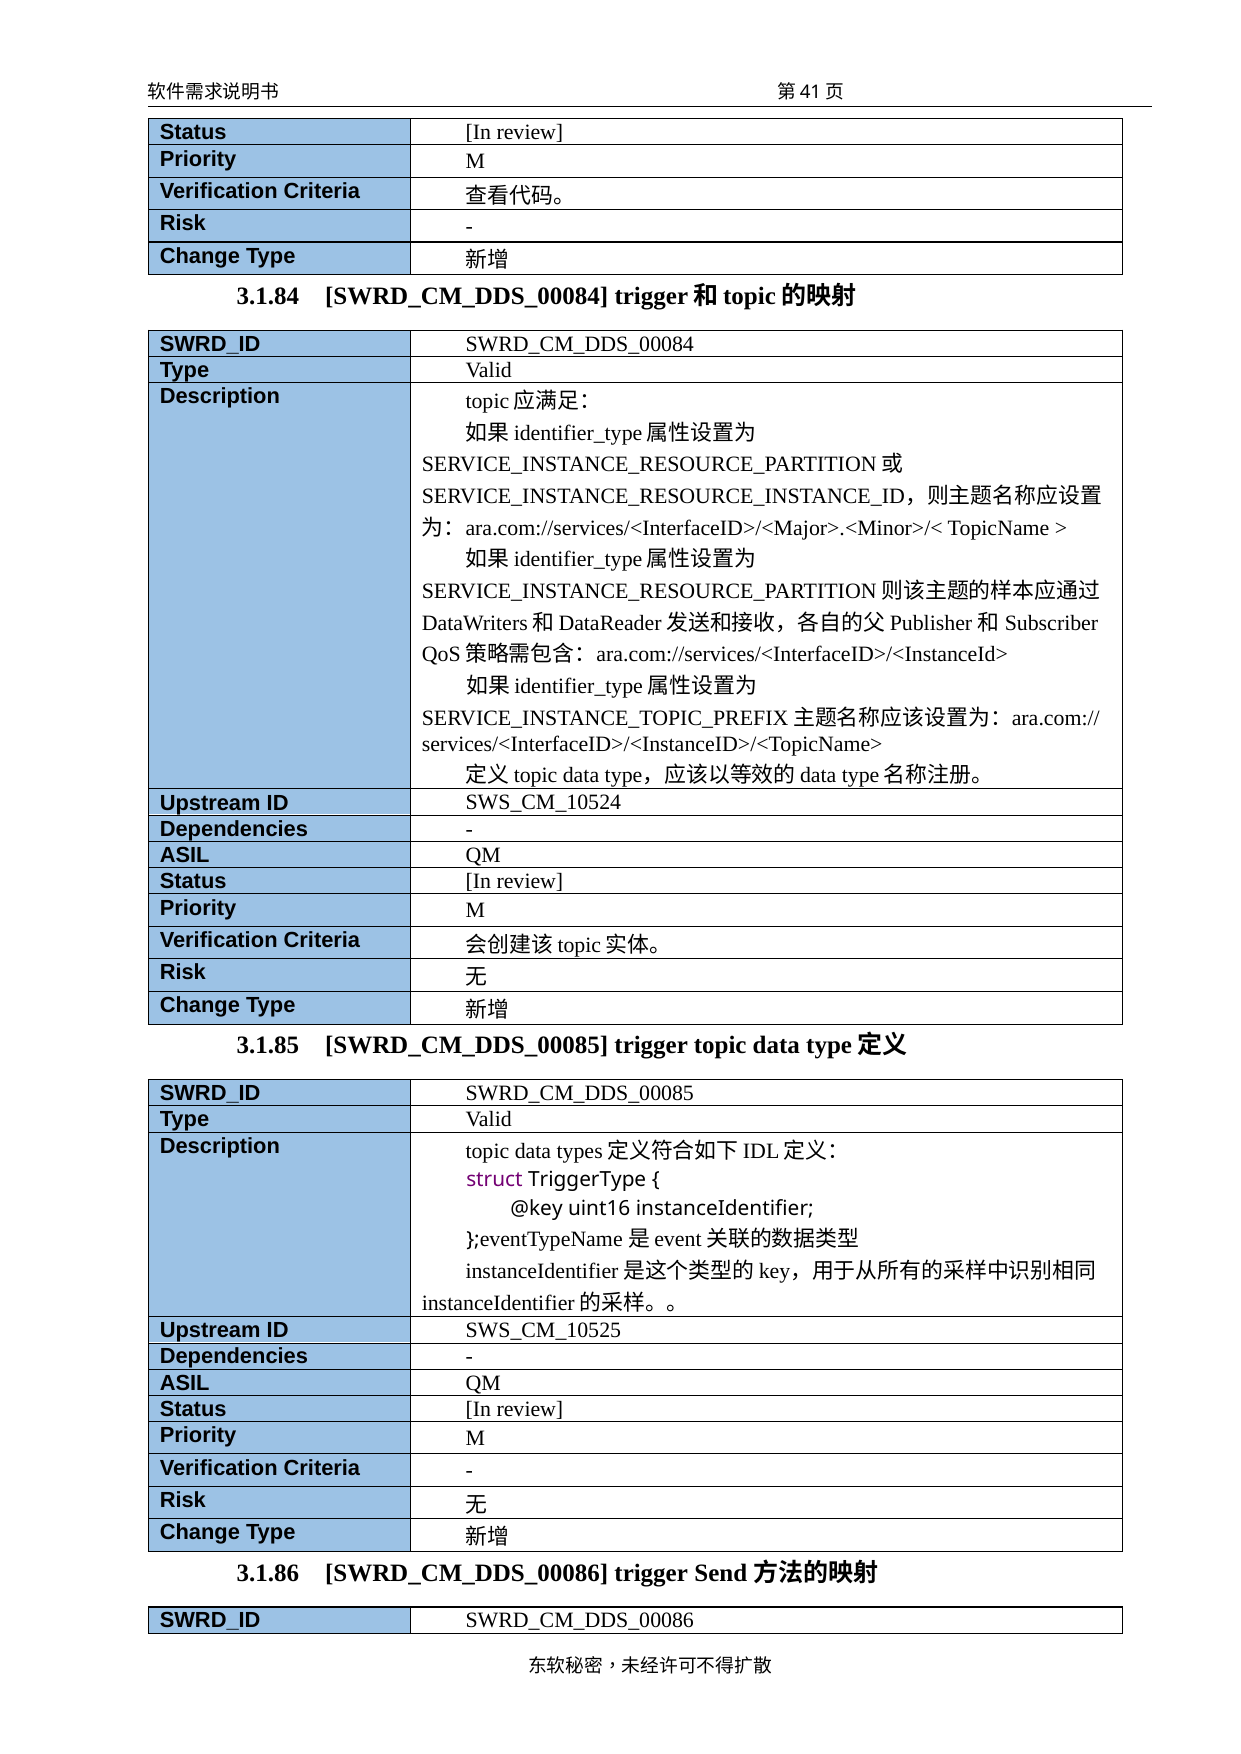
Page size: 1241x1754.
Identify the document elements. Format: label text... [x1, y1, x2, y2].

table_header SWRD_CM_DDS_00086 [411, 1608, 1122, 1633]
table_cell Risk [149, 210, 410, 241]
table_cell Priority [149, 1422, 410, 1453]
table_cell QM [411, 842, 1122, 867]
table_cell 无 [411, 1487, 1122, 1518]
table_cell [In review] [411, 1396, 1122, 1421]
table_cell Valid [411, 1106, 1122, 1132]
table_cell - [411, 816, 1122, 841]
table_cell - [411, 1454, 1122, 1486]
table_cell topic应满足： 如果identifier_type属性设置为SERVICE_INSTANCE_RESOURCE_PARTITION或SERVICE_INSTANCE_RESOURCE_INSTANCE_ID，则主题名称应设置为：ara.com://services/<InterfaceID>/<Major>.<Minor>/< TopicName > 如果identifier_type属性设置为SERVICE_INSTANCE_RESOURCE_PARTITION则该主题的样本应通过 DataWriters和DataReader发送和接收，各自的父 Publisher 和 Subscriber QoS策略需包含：ara.com://services/<InterfaceID>/<InstanceId> 如果identifier_type属性设置为SERVICE_INSTANCE_TOPIC_PREFIX主题名称应该设置为：ara.com://services/<InterfaceID>/<InstanceID>/<TopicName> 定义topic data type，应该以等效的data type名称注册。 [411, 383, 1122, 788]
subtitle [SWRD_CM_DDS_00084] trigger和topic的映射 [236, 275, 1152, 311]
table_cell 会创建该topic实体。 [411, 927, 1122, 958]
table_cell Verification Criteria [149, 927, 410, 958]
table_cell Status [149, 868, 410, 893]
table_cell Change Type [149, 1519, 410, 1551]
table_cell Verification Criteria [149, 178, 410, 209]
table_cell ASIL [149, 842, 410, 867]
table_cell 查看代码。 [411, 178, 1122, 209]
table_header SWRD_ID [149, 1608, 410, 1633]
table_header SWRD_ID [149, 331, 410, 356]
table_cell M [411, 145, 1122, 177]
table_cell QM [411, 1370, 1122, 1395]
table_cell Type [149, 357, 410, 382]
table_cell - [411, 1344, 1122, 1369]
table_cell Status [149, 1396, 410, 1421]
table_cell SWS_CM_10524 [411, 789, 1122, 814]
table_cell Verification Criteria [149, 1454, 410, 1486]
table_cell M [411, 894, 1122, 926]
subtitle [SWRD_CM_DDS_00086] trigger Send 方法的映射 [236, 1552, 1152, 1588]
table_cell Status [149, 119, 410, 144]
table_cell Upstream ID [149, 1317, 410, 1342]
table_cell ASIL [149, 1370, 410, 1395]
table_cell SWS_CM_10525 [411, 1317, 1122, 1342]
table_cell 新增 [411, 992, 1122, 1024]
table_cell topic data types定义符合如下IDL定义： struct TriggerType { @key uint16 instanceIdentifier; };eventTypeName 是event关联的数据类型 instanceIdentifier是这个类型的key，用于从所有的采样中识别相同instanceIdentifier的采样。。 [411, 1133, 1122, 1316]
table_cell 新增 [411, 243, 1122, 274]
table_cell 新增 [411, 1519, 1122, 1551]
table_cell Upstream ID [149, 789, 410, 814]
table_cell Type [149, 1106, 410, 1132]
table_cell [In review] [411, 868, 1122, 893]
table_cell Risk [149, 1487, 410, 1518]
table_cell Change Type [149, 243, 410, 274]
table_cell M [411, 1422, 1122, 1453]
table_cell Valid [411, 357, 1122, 382]
table_cell Dependencies [149, 816, 410, 841]
table_cell [In review] [411, 119, 1122, 144]
table_cell - [411, 210, 1122, 241]
table_cell 无 [411, 959, 1122, 991]
table_cell Change Type [149, 992, 410, 1024]
table_cell Priority [149, 145, 410, 177]
table_cell Priority [149, 894, 410, 926]
subtitle [SWRD_CM_DDS_00085] trigger topic data type定义 [236, 1025, 1152, 1061]
table_cell Description [149, 1133, 410, 1316]
table_header SWRD_CM_DDS_00085 [411, 1080, 1122, 1105]
table_header SWRD_CM_DDS_00084 [411, 331, 1122, 356]
table_cell Risk [149, 959, 410, 991]
table_cell Dependencies [149, 1344, 410, 1369]
table_header SWRD_ID [149, 1080, 410, 1105]
table_cell Description [149, 383, 410, 788]
